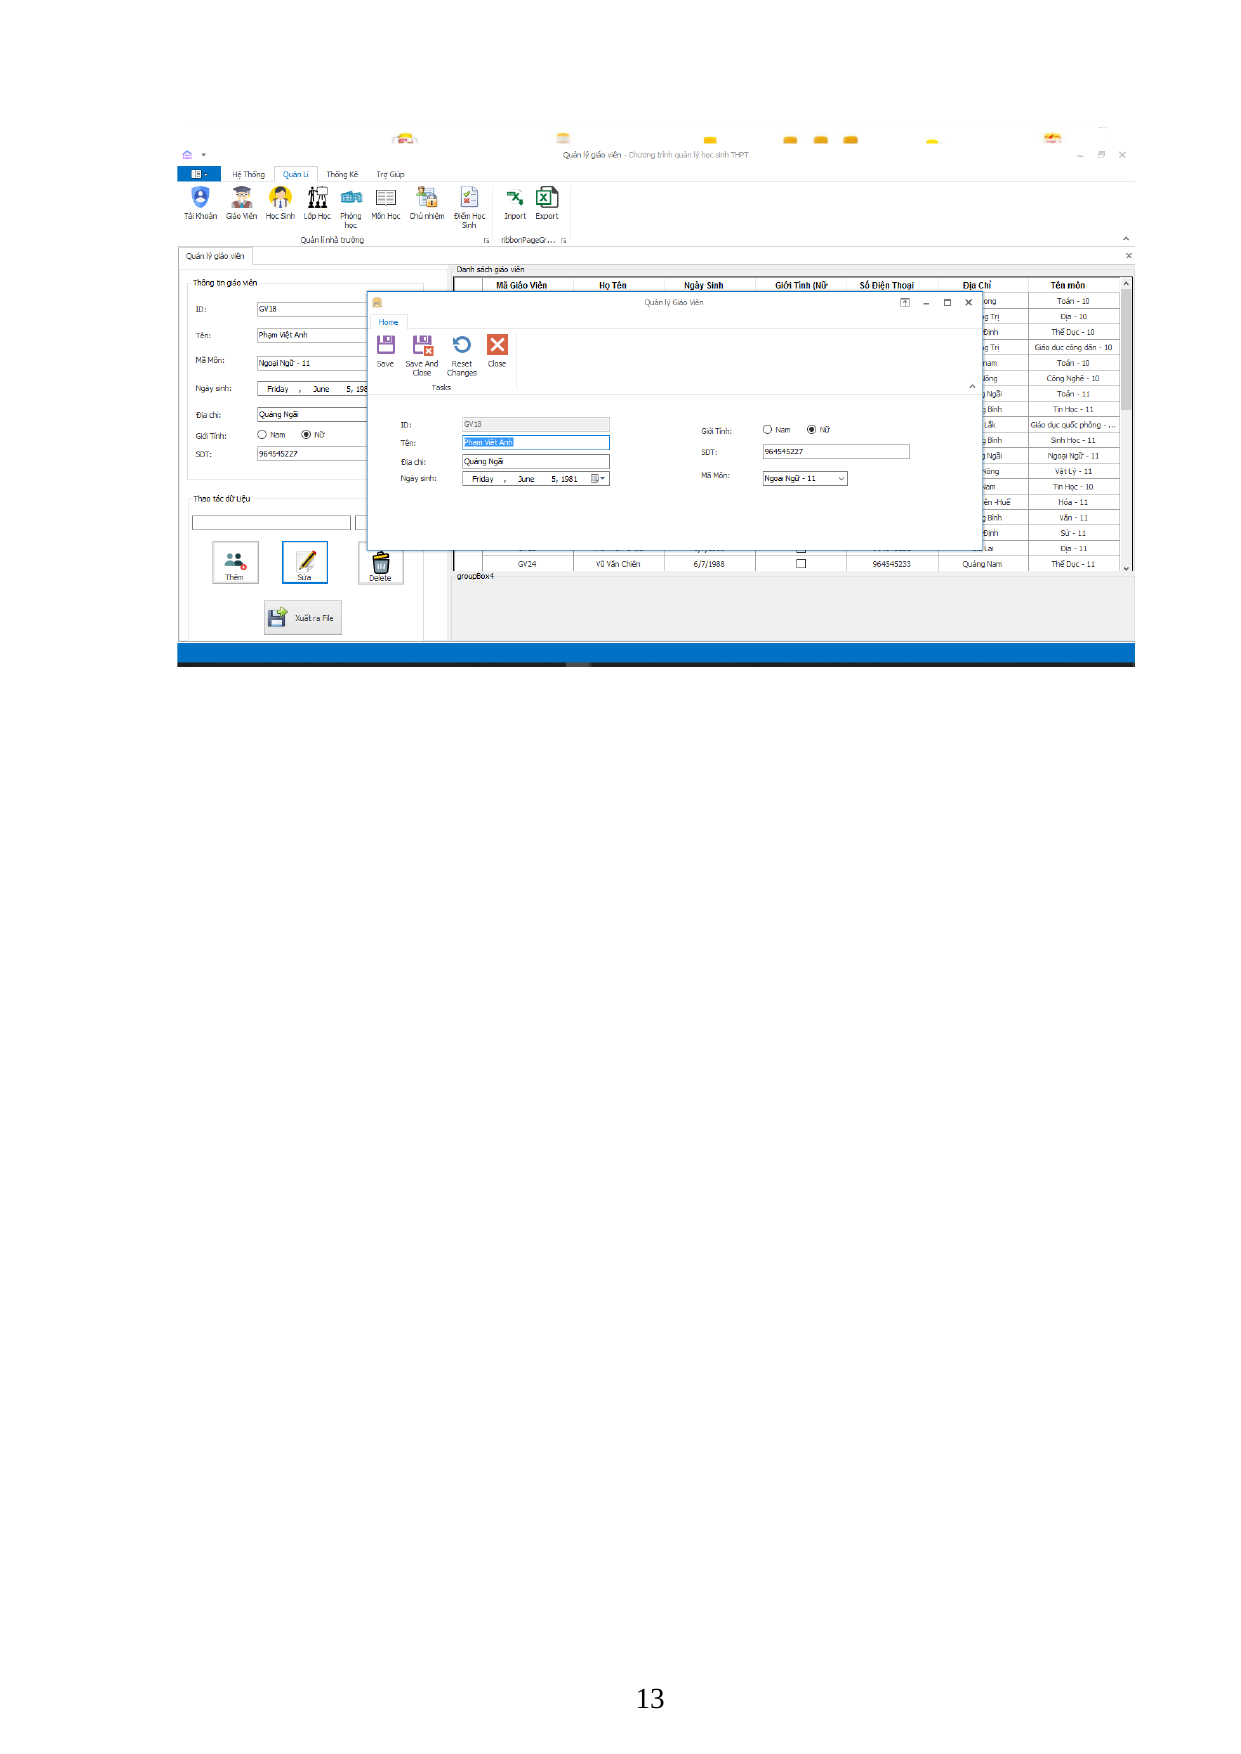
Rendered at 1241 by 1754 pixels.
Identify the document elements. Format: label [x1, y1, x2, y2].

picture [177, 127, 1135, 667]
